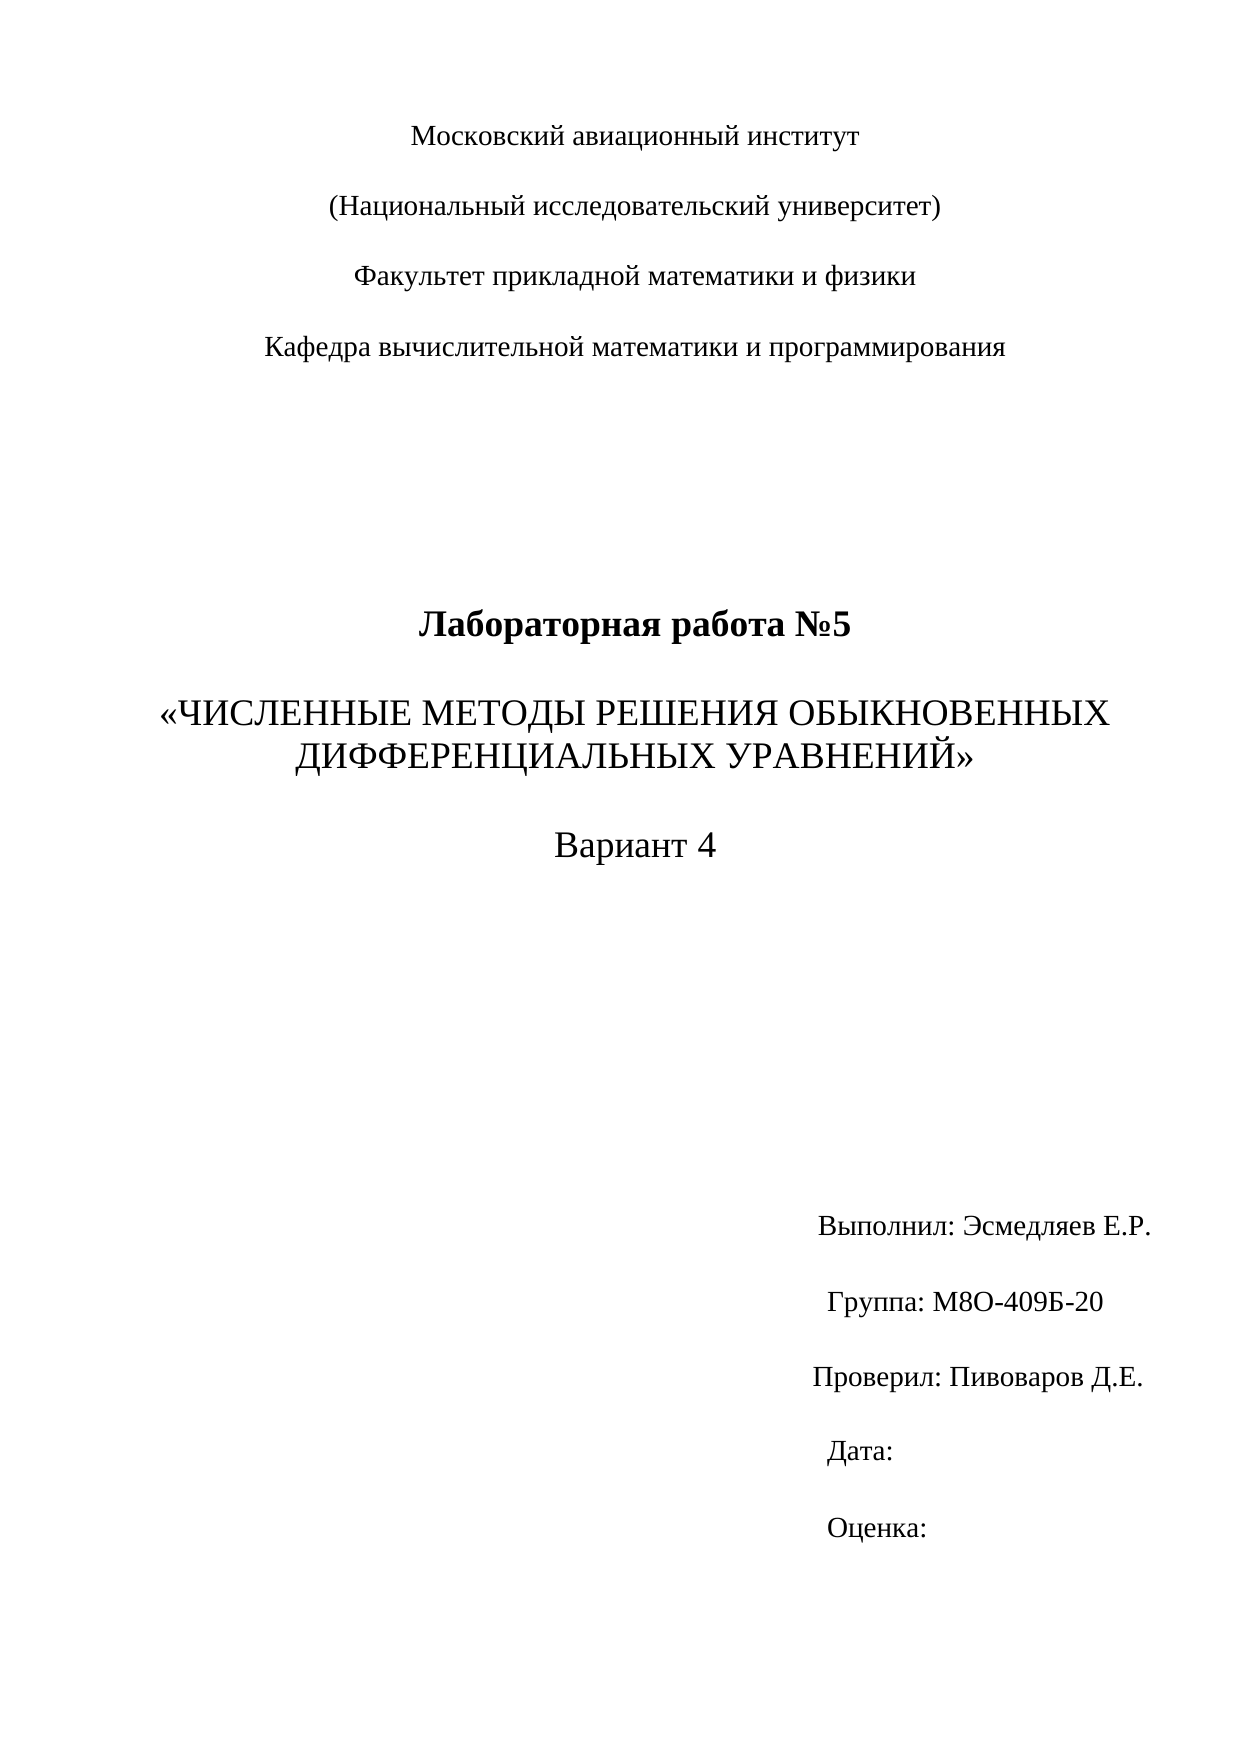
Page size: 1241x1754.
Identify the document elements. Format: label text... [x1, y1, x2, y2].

text Проверил: Пивоваров Д.Е. [812, 1359, 1152, 1393]
text Выполнил: Эсмедляев Е.Р. [177, 1208, 1152, 1242]
text Оценка: [827, 1510, 1152, 1543]
text Факультет прикладной математики и физики [118, 258, 1152, 292]
text Лабораторная работа №5 [118, 601, 1152, 644]
text Вариант 4 [118, 822, 1152, 865]
text Кафедра вычислительной математики и программирования [118, 329, 1152, 362]
text (Национальный исследовательский университет) [118, 188, 1152, 222]
text Группа: М8О-409Б-20 [827, 1284, 1152, 1318]
text Московский авиационный институт [118, 118, 1152, 152]
text «ЧИСЛЕННЫЕ МЕТОДЫ РЕШЕНИЯ ОБЫКНОВЕННЫХ ДИФФЕРЕНЦИАЛЬНЫХ УРАВНЕНИЙ» [118, 690, 1152, 776]
text Дата: [827, 1433, 1152, 1467]
